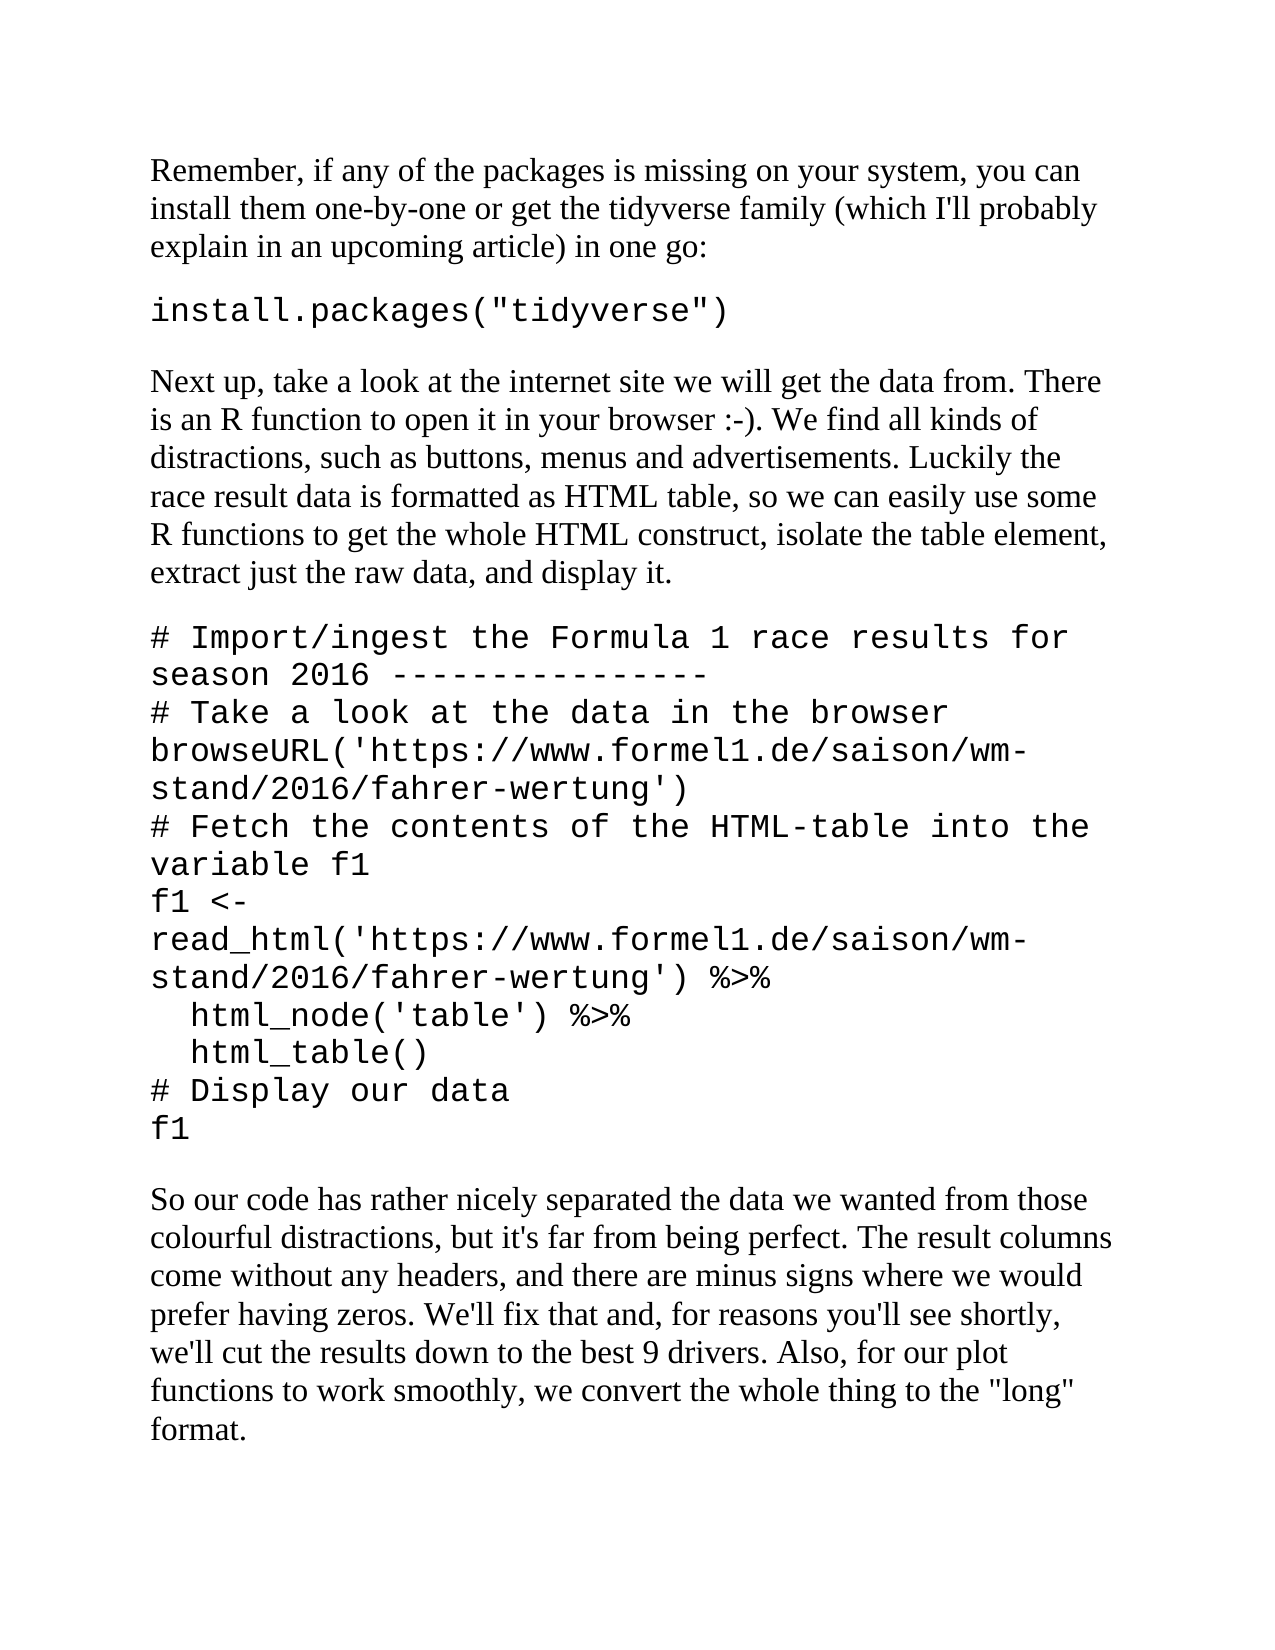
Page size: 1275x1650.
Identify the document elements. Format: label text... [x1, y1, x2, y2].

text # Fetch the contents of the HTML-table into the variable f1 [150, 809, 1125, 885]
text So our code has rather nicely separated the data we wanted from those colourful distractions, but it's far from being perfect. The result columns come without any headers, and there are minus signs where we would prefer having zeros. We'll fix that and, for reasons you'll see shortly, we'll cut the results down to the best 9 drivers. Also, for our plot functions to work smoothly, we convert the whole thing to the "long" format. [150, 1179, 1125, 1447]
text # Display our data [150, 1074, 1125, 1112]
text html_node('table') %>% [150, 998, 1125, 1036]
text # Take a look at the data in the browser [150, 696, 1125, 734]
text f1 [150, 1112, 1125, 1150]
text Next up, take a look at the internet site we will get the data from. There is an R function to open it in your browser :-). We find all kinds of distractions, such as buttons, menus and advertisements. Luckily the race result data is formatted as HTML table, so we can easily use some R functions to get the whole HTML construct, isolate the table element, extract just the raw data, and display it. [150, 361, 1125, 591]
text browseURL('https://www.formel1.de/saison/wm-stand/2016/fahrer-wertung') [150, 734, 1125, 809]
text install.packages("tidyverse") [150, 294, 1125, 332]
text # Import/ingest the Formula 1 race results for season 2016 ---------------- [150, 620, 1125, 696]
text f1 <- read_html('https://www.formel1.de/saison/wm-stand/2016/fahrer-wertung') %>% [150, 885, 1125, 998]
text Remember, if any of the packages is missing on your system, you can install them one-by-one or get the tidyverse family (which I'll probably explain in an upcoming article) in one go: [150, 150, 1125, 265]
text html_table() [150, 1036, 1125, 1074]
